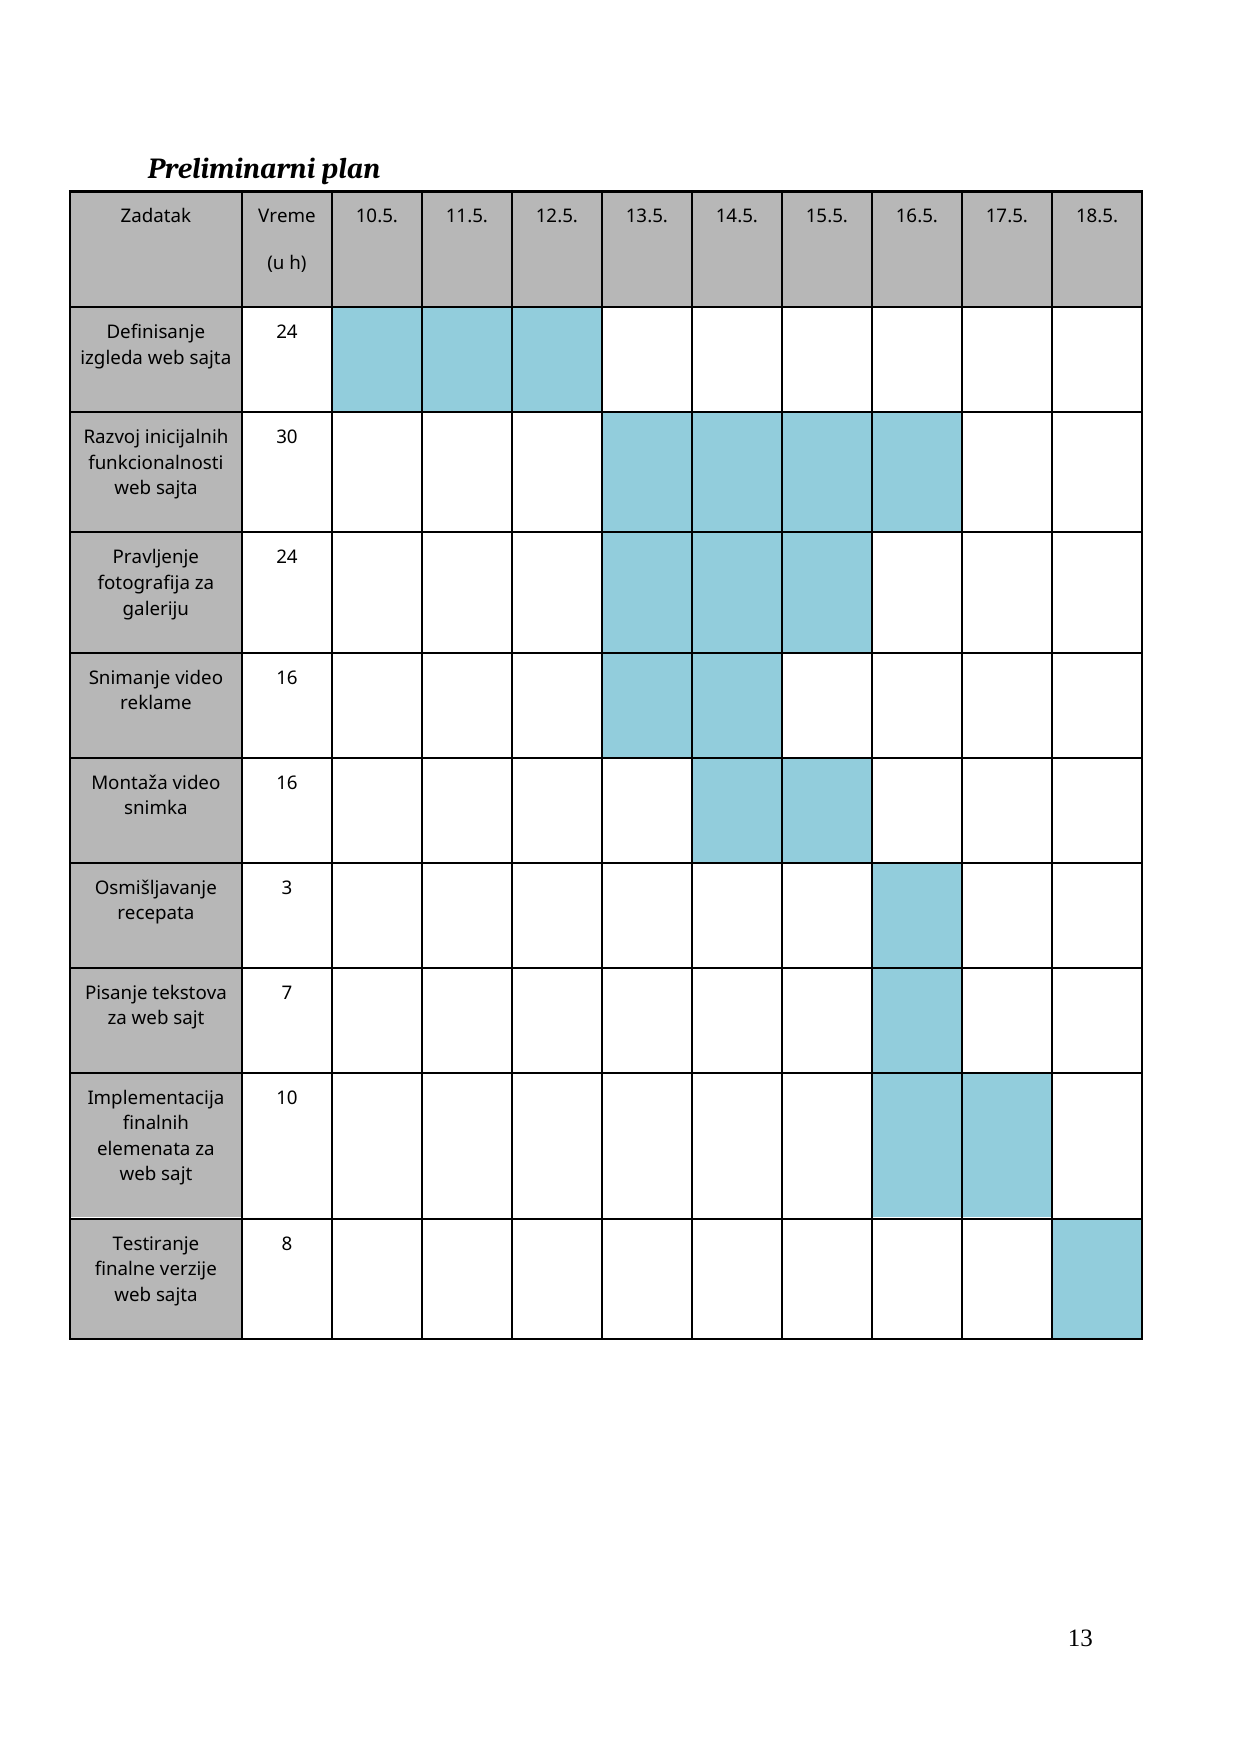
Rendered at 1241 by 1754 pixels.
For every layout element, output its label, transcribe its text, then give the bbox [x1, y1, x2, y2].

table_cell [513, 1074, 601, 1217]
table_cell [873, 654, 961, 757]
table_header 10.5. [333, 193, 421, 306]
table_cell [693, 533, 781, 652]
table_cell 16 [243, 654, 331, 757]
table_cell [333, 1220, 421, 1338]
table_cell [423, 864, 511, 967]
table_cell [783, 759, 871, 862]
table_header 13.5. [603, 193, 691, 306]
table_cell [1053, 864, 1141, 967]
table_cell Osmišljavanje recepata [71, 864, 241, 967]
table_cell [513, 864, 601, 967]
table_cell [333, 1074, 421, 1217]
table_cell [783, 969, 871, 1072]
table_cell [963, 654, 1051, 757]
table_cell [873, 308, 961, 411]
table_cell 16 [243, 759, 331, 862]
table_cell [603, 308, 691, 411]
table_cell [963, 533, 1051, 652]
table_cell [693, 969, 781, 1072]
table_cell [1053, 533, 1141, 652]
table_cell [423, 1220, 511, 1338]
table_header 15.5. [783, 193, 871, 306]
table_cell [423, 654, 511, 757]
table_cell [513, 654, 601, 757]
table_cell [333, 864, 421, 967]
table_header Vreme (u h) [243, 193, 331, 306]
table_cell [423, 308, 511, 411]
table_cell [513, 969, 601, 1072]
table_cell [513, 759, 601, 862]
table_cell [333, 759, 421, 862]
table_cell [693, 1074, 781, 1217]
table_cell [603, 969, 691, 1072]
table_cell 8 [243, 1220, 331, 1338]
table_cell Testiranje finalne verzije web sajta [71, 1220, 241, 1338]
table_cell [1053, 969, 1141, 1072]
table_cell [963, 864, 1051, 967]
table_cell [513, 413, 601, 531]
table_cell Montaža video snimka [71, 759, 241, 862]
table_cell [513, 1220, 601, 1338]
table_cell [603, 654, 691, 757]
table_cell 30 [243, 413, 331, 531]
table_cell [333, 969, 421, 1072]
table_cell [963, 413, 1051, 531]
table_header 17.5. [963, 193, 1051, 306]
table_cell [423, 1074, 511, 1217]
table_cell [963, 1074, 1051, 1217]
table_cell [333, 654, 421, 757]
table_cell [693, 413, 781, 531]
table_cell Pisanje tekstova za web sajt [71, 969, 241, 1072]
table_cell [1053, 654, 1141, 757]
table_cell [873, 533, 961, 652]
table_cell [873, 1220, 961, 1338]
table_cell [783, 413, 871, 531]
table_cell [783, 1074, 871, 1217]
table_cell [423, 969, 511, 1072]
table_header 16.5. [873, 193, 961, 306]
table_cell [603, 533, 691, 652]
subtitle Preliminarni plan [148, 152, 1093, 185]
table_cell [963, 759, 1051, 862]
table_cell 24 [243, 308, 331, 411]
table_cell [873, 413, 961, 531]
table_cell [873, 864, 961, 967]
table_cell [333, 533, 421, 652]
table_header 12.5. [513, 193, 601, 306]
table_cell [963, 308, 1051, 411]
table_cell [603, 413, 691, 531]
table_cell [513, 308, 601, 411]
table_cell Pravljenje fotografija za galeriju [71, 533, 241, 652]
table_cell [513, 533, 601, 652]
table_cell [693, 308, 781, 411]
table_cell [423, 533, 511, 652]
table_cell [1053, 413, 1141, 531]
table_cell 24 [243, 533, 331, 652]
table_cell [603, 759, 691, 862]
table_cell [693, 1220, 781, 1338]
table_cell [783, 654, 871, 757]
table_cell [873, 1074, 961, 1217]
table_header Zadatak [71, 193, 241, 306]
table_cell [963, 969, 1051, 1072]
table_cell [693, 864, 781, 967]
table_cell [873, 759, 961, 862]
table_cell [603, 1074, 691, 1217]
table_cell Razvoj inicijalnih funkcionalnosti web sajta [71, 413, 241, 531]
table_cell [783, 308, 871, 411]
table_cell Definisanje izgleda web sajta [71, 308, 241, 411]
table_cell [873, 969, 961, 1072]
table_cell 7 [243, 969, 331, 1072]
table_cell [1053, 1220, 1141, 1338]
table_cell [603, 864, 691, 967]
table_cell [603, 1220, 691, 1338]
table_cell [783, 1220, 871, 1338]
table_header 14.5. [693, 193, 781, 306]
table_header 18.5. [1053, 193, 1141, 306]
table_cell [333, 413, 421, 531]
table_header 11.5. [423, 193, 511, 306]
table_cell Implementacija finalnih elemenata za web sajt [71, 1074, 241, 1217]
table_cell Snimanje video reklame [71, 654, 241, 757]
table_cell [783, 864, 871, 967]
table_cell [1053, 308, 1141, 411]
table_cell [1053, 759, 1141, 862]
table_cell 10 [243, 1074, 331, 1217]
table_cell [1053, 1074, 1141, 1217]
table_cell [783, 533, 871, 652]
table_cell 3 [243, 864, 331, 967]
table_cell [423, 413, 511, 531]
table_cell [333, 308, 421, 411]
table_cell [963, 1220, 1051, 1338]
table_cell [693, 654, 781, 757]
table_cell [693, 759, 781, 862]
table_cell [423, 759, 511, 862]
